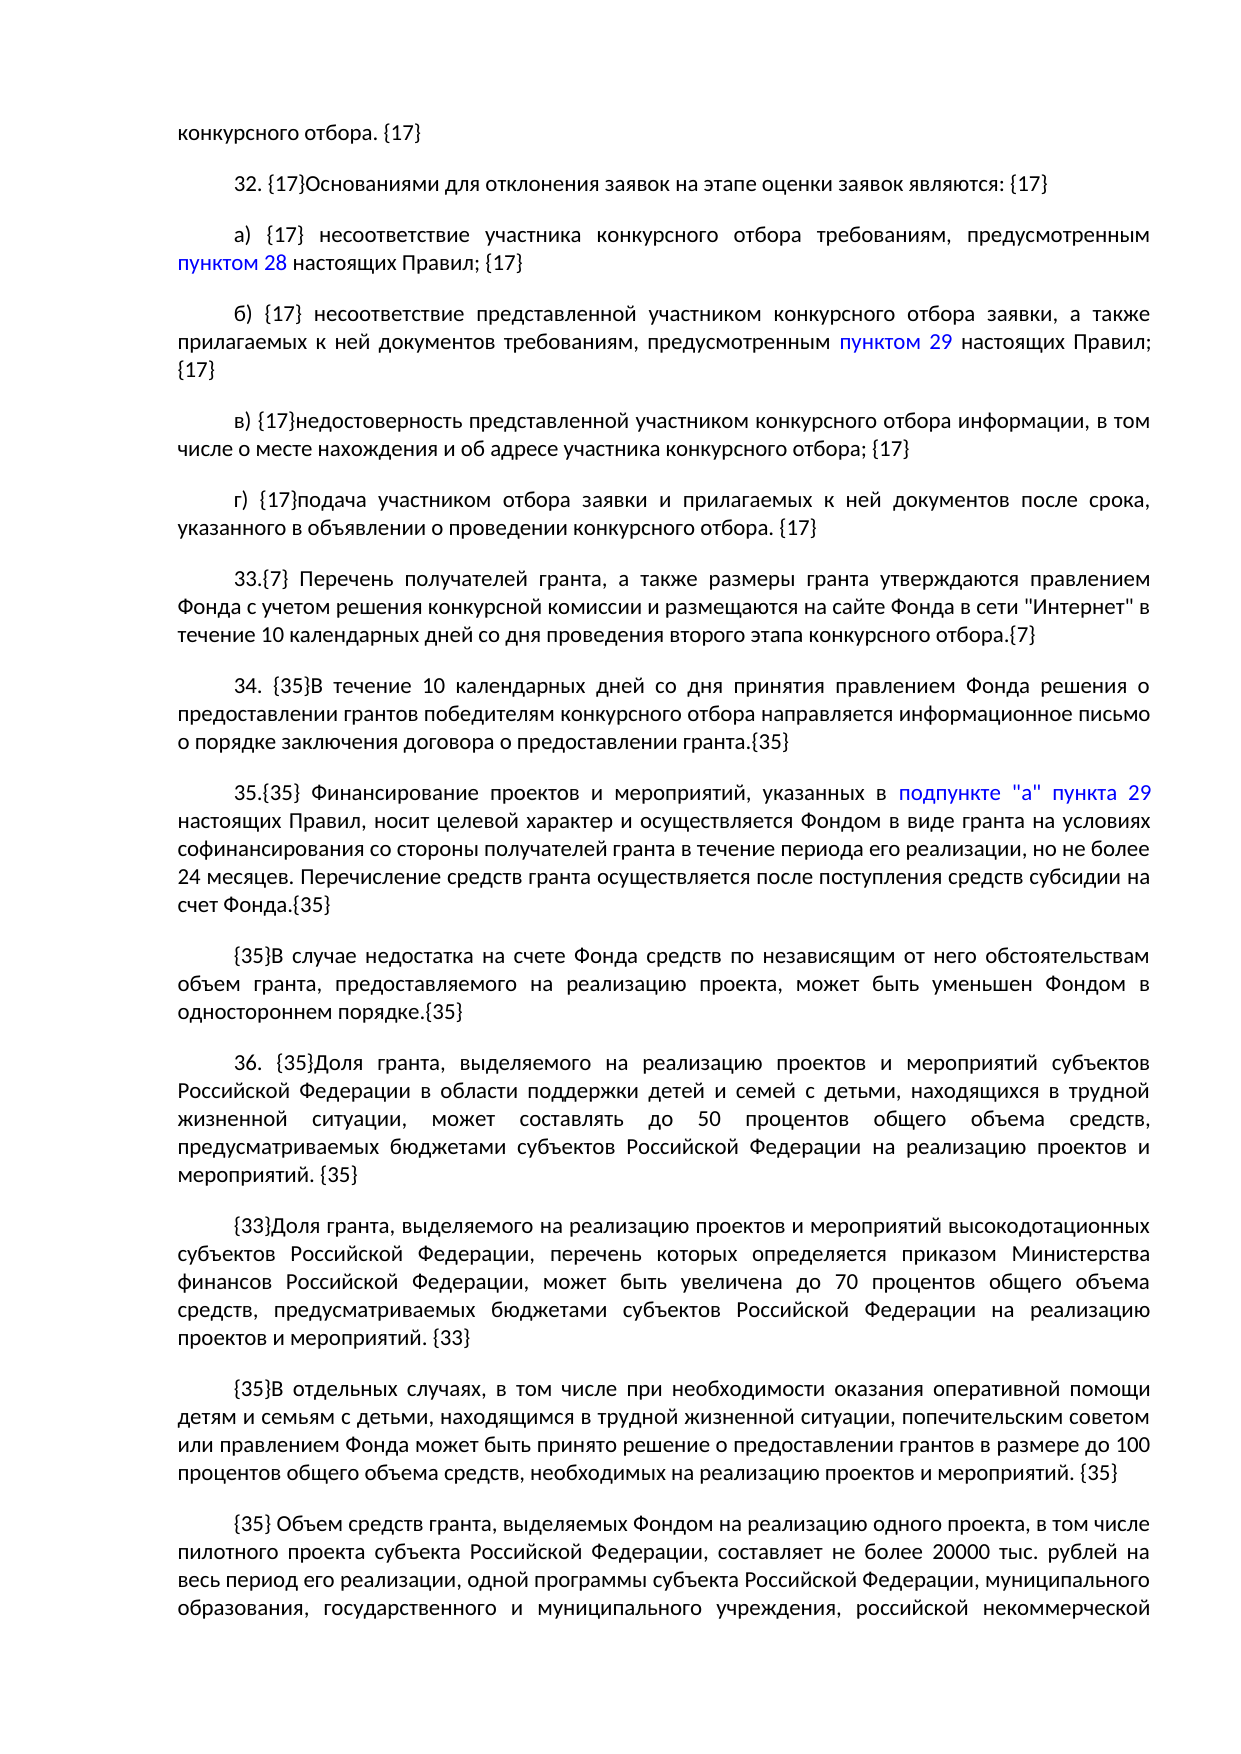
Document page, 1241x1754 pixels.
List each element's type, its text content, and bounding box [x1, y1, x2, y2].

text а) {17} несоответствие участника конкурсного отбора требованиям, предусмотренным пунктом 28 настоящих Правил; {17} [177, 220, 1152, 276]
text {35}В случае недостатка на счете Фонда средств по независящим от него обстоятельствам объем гранта, предоставляемого на реализацию проекта, может быть уменьшен Фондом в одностороннем порядке.{35} [177, 941, 1152, 1025]
text 35.{35} Финансирование проектов и мероприятий, указанных в подпункте "а" пункта 29 настоящих Правил, носит целевой характер и осуществляется Фондом в виде гранта на условиях софинансирования со стороны получателей гранта в течение периода его реализации, но не более 24 месяцев. Перечисление средств гранта осуществляется после поступления средств субсидии на счет Фонда.{35} [177, 778, 1152, 918]
text 34. {35}В течение 10 календарных дней со дня принятия правлением Фонда решения о предоставлении грантов победителям конкурсного отбора направляется информационное письмо о порядке заключения договора о предоставлении гранта.{35} [177, 671, 1152, 755]
text 36. {35}Доля гранта, выделяемого на реализацию проектов и мероприятий субъектов Российской Федерации в области поддержки детей и семей с детьми, находящихся в трудной жизненной ситуации, может составлять до 50 процентов общего объема средств, предусматриваемых бюджетами субъектов Российской Федерации на реализацию проектов и мероприятий. {35} [177, 1048, 1152, 1188]
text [177, 118, 1152, 146]
text {35}В отдельных случаях, в том числе при необходимости оказания оперативной помощи детям и семьям с детьми, находящимся в трудной жизненной ситуации, попечительским советом или правлением Фонда может быть принято решение о предоставлении грантов в размере до 100 процентов общего объема средств, необходимых на реализацию проектов и мероприятий. {35} [177, 1374, 1152, 1486]
text г) {17}подача участником отбора заявки и прилагаемых к ней документов после срока, указанного в объявлении о проведении конкурсного отбора. {17} [177, 485, 1152, 541]
text б) {17} несоответствие представленной участником конкурсного отбора заявки, а также прилагаемых к ней документов требованиям, предусмотренным пунктом 29 настоящих Правил; {17} [177, 299, 1152, 383]
text 33.{7} Перечень получателей гранта, а также размеры гранта утверждаются правлением Фонда с учетом решения конкурсной комиссии и размещаются на сайте Фонда в сети "Интернет" в течение 10 календарных дней со дня проведения второго этапа конкурсного отбора.{7} [177, 564, 1152, 648]
text {33}Доля гранта, выделяемого на реализацию проектов и мероприятий высокодотационных субъектов Российской Федерации, перечень которых определяется приказом Министерства финансов Российской Федерации, может быть увеличена до 70 процентов общего объема средств, предусматриваемых бюджетами субъектов Российской Федерации на реализацию проектов и мероприятий. {33} [177, 1211, 1152, 1351]
text в) {17}недостоверность представленной участником конкурсного отбора информации, в том числе о месте нахождения и об адресе участника конкурсного отбора; {17} [177, 406, 1152, 462]
text 32. {17}Основаниями для отклонения заявок на этапе оценки заявок являются: {17} [177, 169, 1152, 197]
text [177, 1509, 1152, 1621]
